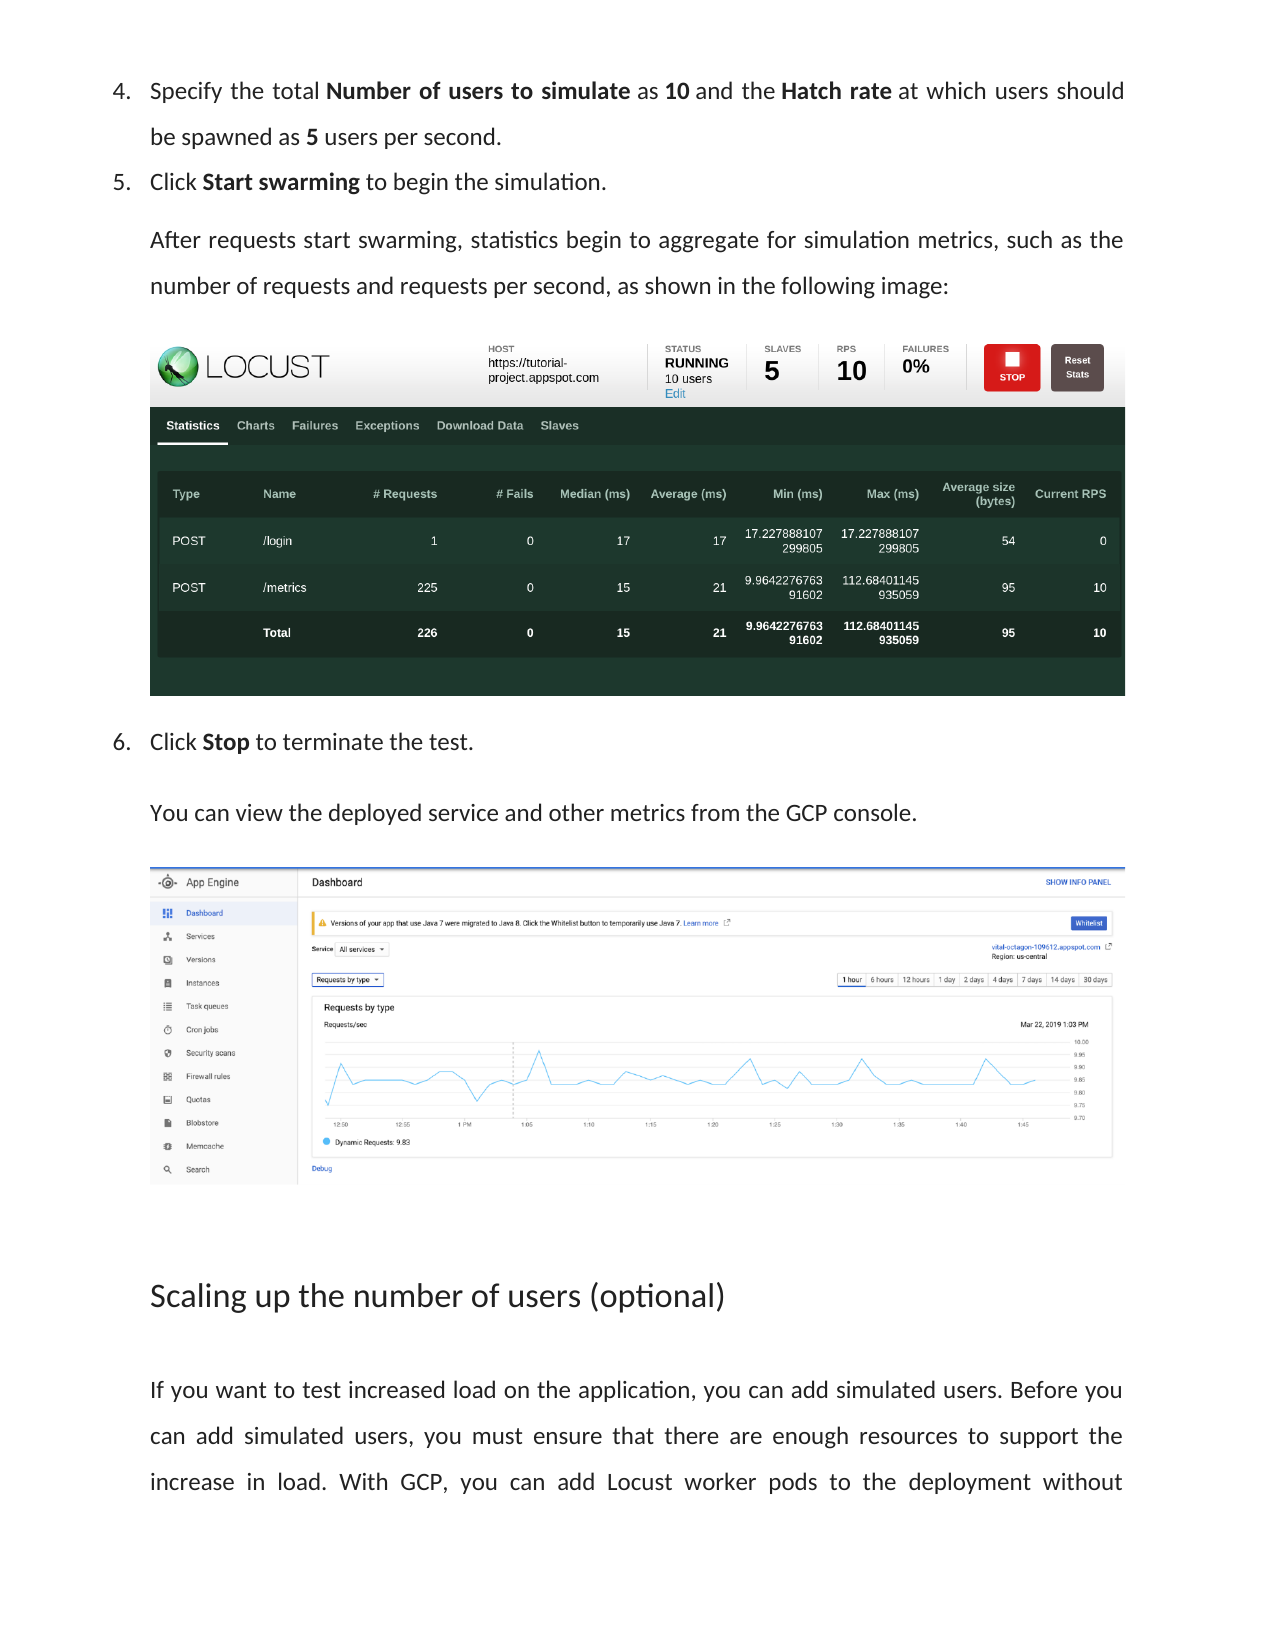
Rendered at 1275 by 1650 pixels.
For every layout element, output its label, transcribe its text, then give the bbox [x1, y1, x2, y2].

list Click Stop to terminate the test. [112, 726, 1125, 757]
subtitle Scaling up the number of users (optional) [150, 1274, 1125, 1316]
list Specify the total Number of users to simulate as 10 and the Hatch rate at which users should be spawned as 5 users per second. [112, 75, 1125, 151]
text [150, 1374, 1125, 1496]
picture [150, 867, 1125, 1185]
text After requests start swarming, statistics begin to aggregate for simulation metrics, such as the number of requests and requests per second, as shown in the following image: [150, 225, 1125, 301]
text You can view the deployed service and other metrics from the GCP console. [150, 797, 1125, 828]
picture [150, 328, 1125, 696]
list Click Start swarming to begin the simulation. [112, 166, 1125, 197]
